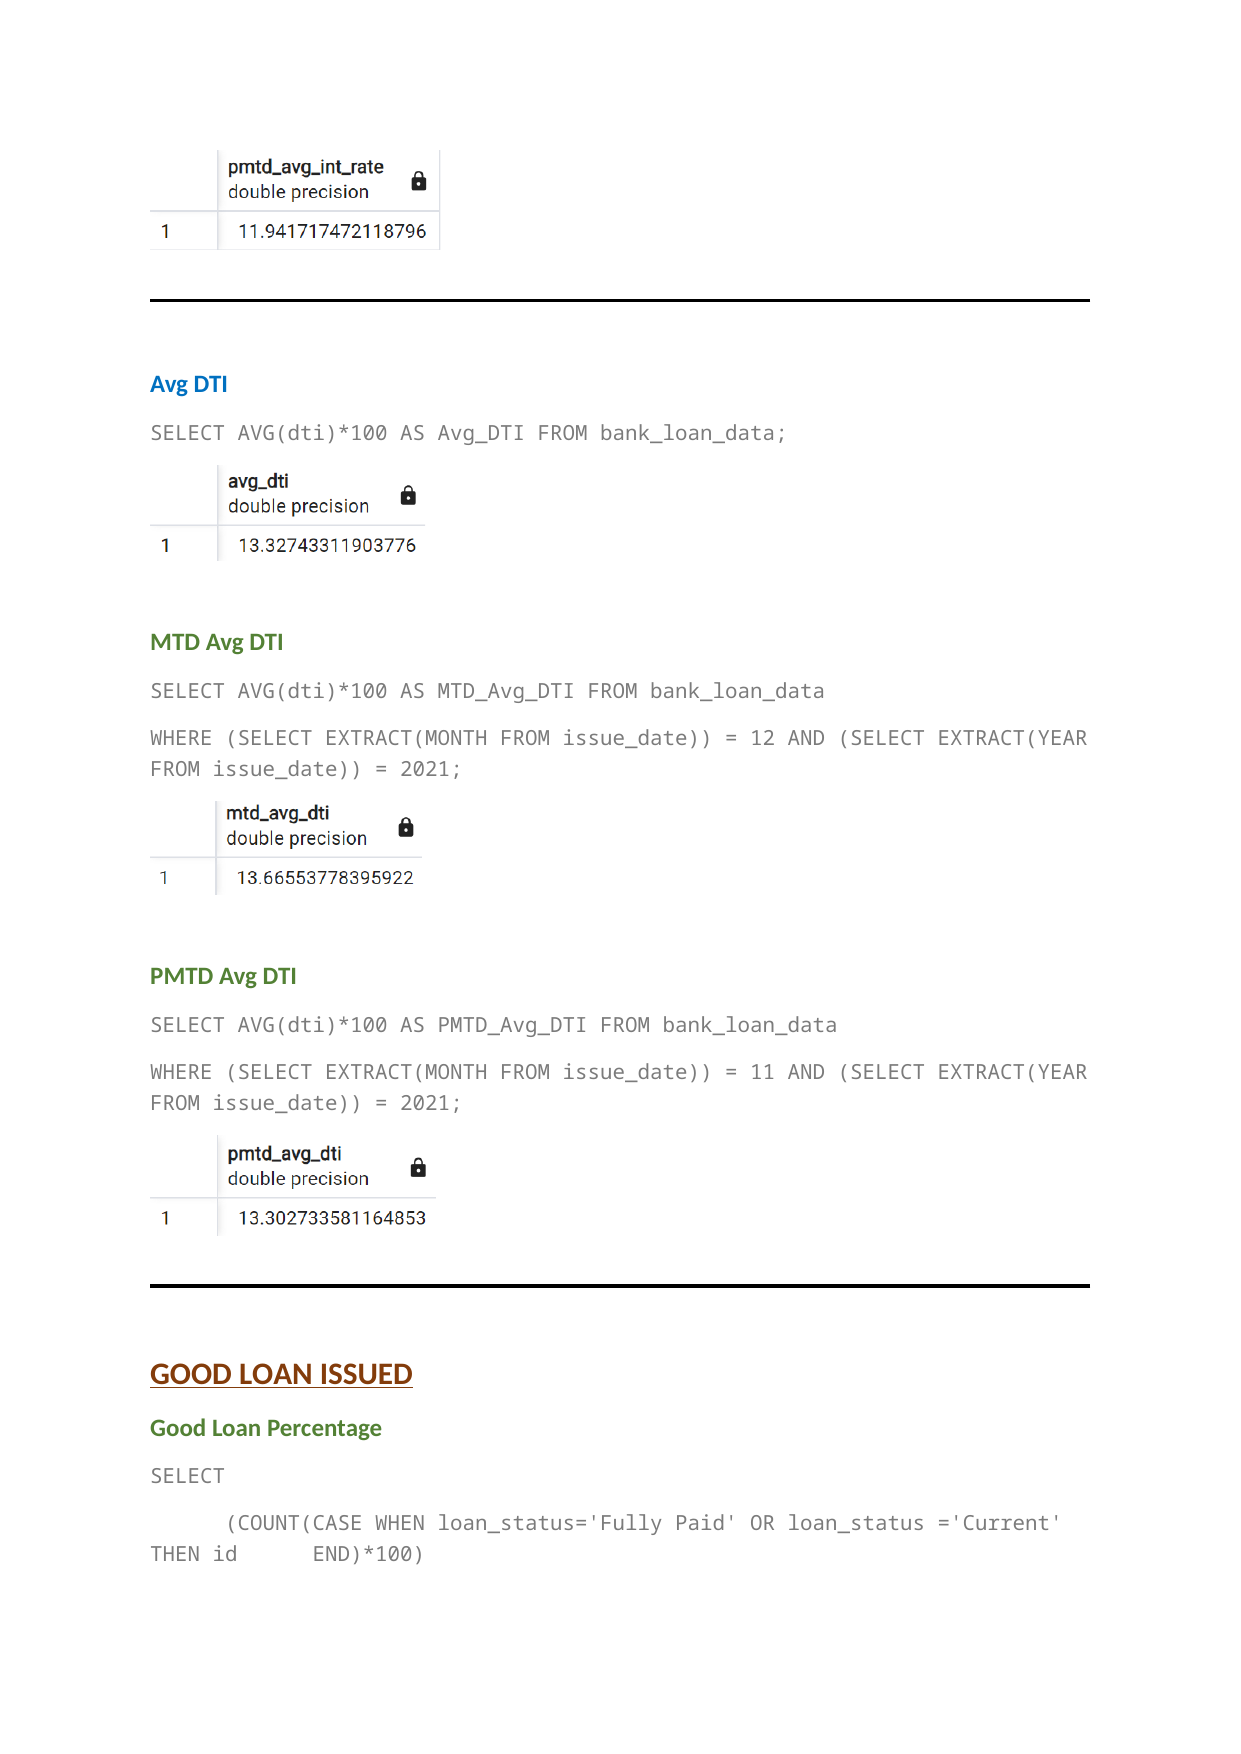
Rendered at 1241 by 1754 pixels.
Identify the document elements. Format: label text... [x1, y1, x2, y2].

text SELECT [150, 1461, 1090, 1490]
picture [150, 465, 426, 561]
text SELECT AVG(dti)*100 AS PMTD_Avg_DTI FROM bank_loan_data [150, 1010, 1090, 1038]
text Avg DTI [150, 368, 1090, 399]
text Good Loan Percentage [150, 1412, 1090, 1442]
text (COUNT(CASE WHEN loan_status='Fully Paid' OR loan_status ='Current' THEN id END)*100) [150, 1508, 1090, 1568]
picture [150, 1135, 436, 1236]
text GOOD LOAN ISSUED [150, 1354, 1090, 1392]
picture [150, 801, 422, 895]
text WHERE (SELECT EXTRACT(MONTH FROM issue_date)) = 11 AND (SELECT EXTRACT(YEAR FROM issue_date)) = 2021; [150, 1057, 1090, 1116]
picture [150, 150, 441, 250]
text PMTD Avg DTI [150, 960, 1090, 991]
text SELECT AVG(dti)*100 AS Avg_DTI FROM bank_loan_data; [150, 418, 1090, 446]
text SELECT AVG(dti)*100 AS MTD_Avg_DTI FROM bank_loan_data [150, 676, 1090, 704]
text MTD Avg DTI [150, 626, 1090, 657]
text WHERE (SELECT EXTRACT(MONTH FROM issue_date)) = 12 AND (SELECT EXTRACT(YEAR FROM issue_date)) = 2021; [150, 723, 1090, 782]
